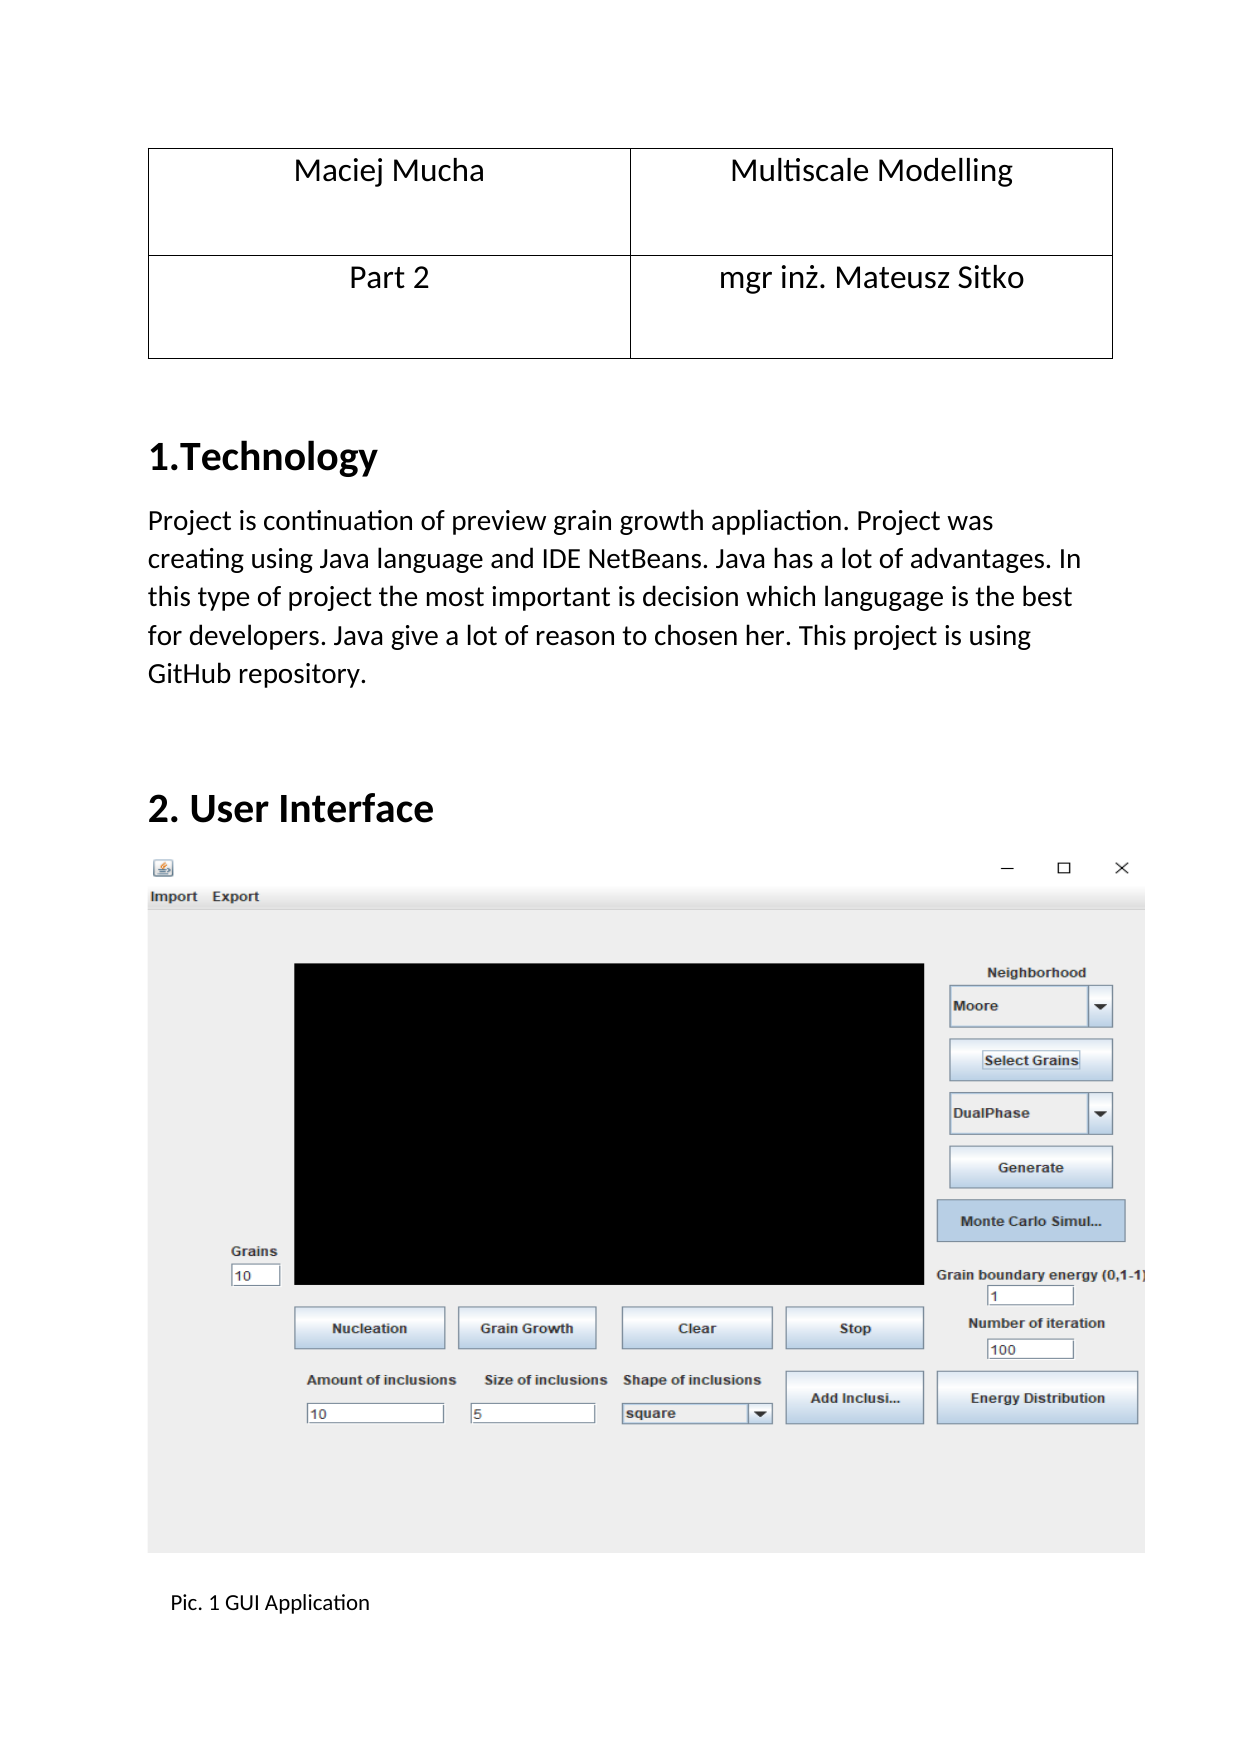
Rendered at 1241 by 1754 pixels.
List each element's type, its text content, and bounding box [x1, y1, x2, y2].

table_cell Part 2 [149, 256, 630, 357]
text 2. User Interface [148, 782, 1093, 833]
table_cell mgr inż. Mateusz Sitko [631, 256, 1112, 357]
text 1.Technology [148, 430, 1093, 481]
table_header Multiscale Modelling [631, 149, 1112, 254]
text Project is continuation of preview grain growth appliaction. Project was creating using Java language and IDE NetBeans. Java has a lot of advantages. In this type of project the most important is decision which langugage is the best for developers. Java give a lot of reason to chosen her. This project is using GitHub repository. [148, 502, 1093, 691]
table_header Maciej Mucha [149, 149, 630, 254]
picture [147, 853, 1145, 1553]
